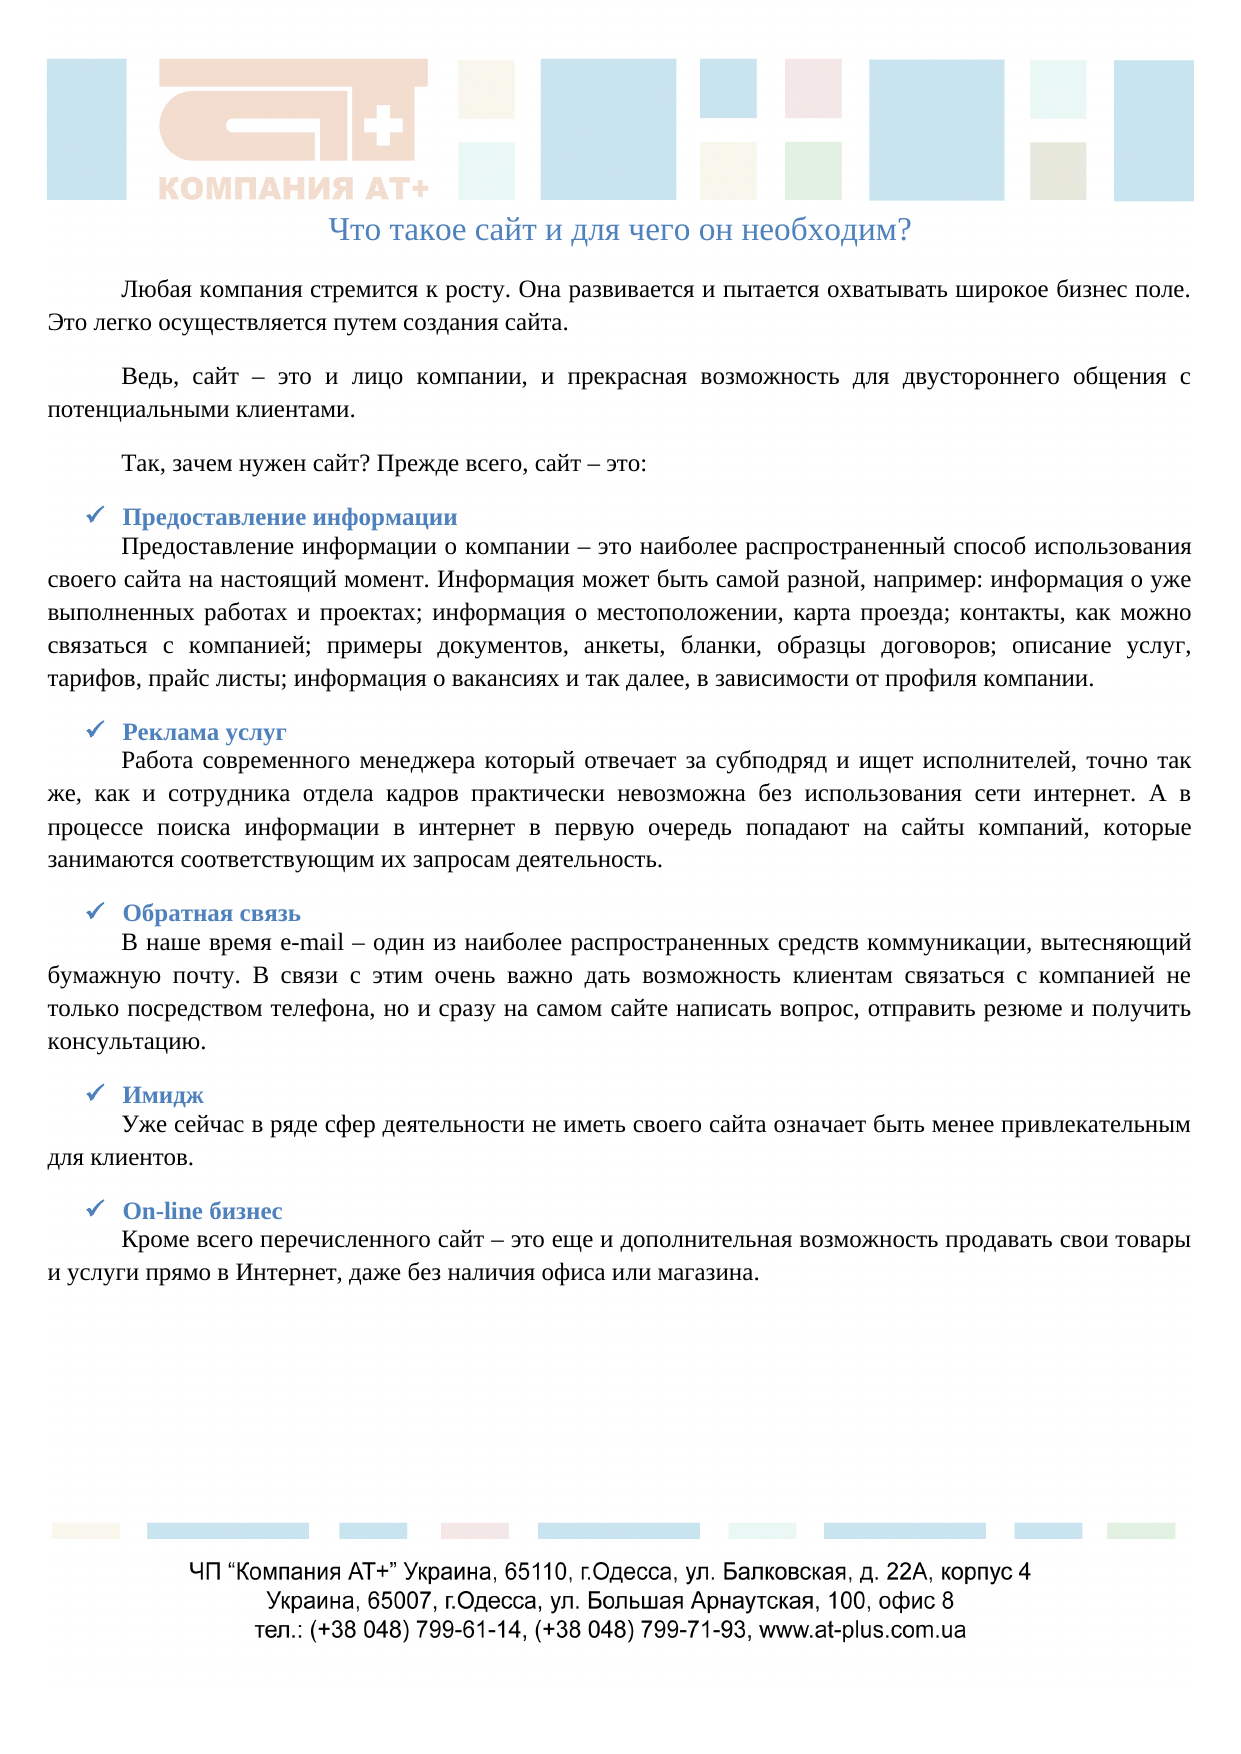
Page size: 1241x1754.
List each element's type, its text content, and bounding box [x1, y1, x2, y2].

list Предоставление информации [85, 502, 1193, 531]
list Реклама услуг [85, 717, 1193, 746]
text Что такое сайт и для чего он необходим? [47, 209, 1193, 248]
text Предоставление информации о компании – это наиболее распространенный способ использования своего сайта на настоящий момент. Информация может быть самой разной, например: информация о уже выполненных работах и проектах; информация о местоположении, карта проезда; контакты, как можно связаться с компанией; примеры документов, анкеты, бланки, образцы договоров; описание услуг, тарифов, прайс листы; информация о вакансиях и так далее, в зависимости от профиля компании. [47, 531, 1193, 692]
text Ведь, сайт – это и лицо компании, и прекрасная возможность для двустороннего общения с потенциальными клиентами. [47, 361, 1193, 423]
text Так, зачем нужен сайт? Прежде всего, сайт – это: [47, 448, 1193, 477]
list Обратная связь [85, 898, 1193, 927]
text Любая компания стремится к росту. Она развивается и пытается охватывать широкое бизнес поле. Это легко осуществляется путем создания сайта. [47, 274, 1193, 336]
picture [46, 0, 1194, 1686]
text Кроме всего перечисленного сайт – это еще и дополнительная возможность продавать свои товары и услуги прямо в Интернет, даже без наличия офиса или магазина. [47, 1224, 1193, 1286]
list On-line бизнес [85, 1196, 1193, 1224]
list Имидж [85, 1080, 1193, 1109]
text В наше время e-mail – один из наиболее распространенных средств коммуникации, вытесняющий бумажную почту. В связи с этим очень важно дать возможность клиентам связаться с компанией не только посредством телефона, но и сразу на самом сайте написать вопрос, отправить резюме и получить консультацию. [47, 927, 1193, 1055]
text Уже сейчас в ряде сфер деятельности не иметь своего сайта означает быть менее привлекательным для клиентов. [47, 1109, 1193, 1171]
text Работа современного менеджера который отвечает за субподряд и ищет исполнителей, точно так же, как и сотрудника отдела кадров практически невозможна без использования сети интернет. А в процессе поиска информации в интернет в первую очередь попадают на сайты компаний, которые занимаются соответствующим их запросам деятельность. [47, 746, 1193, 873]
